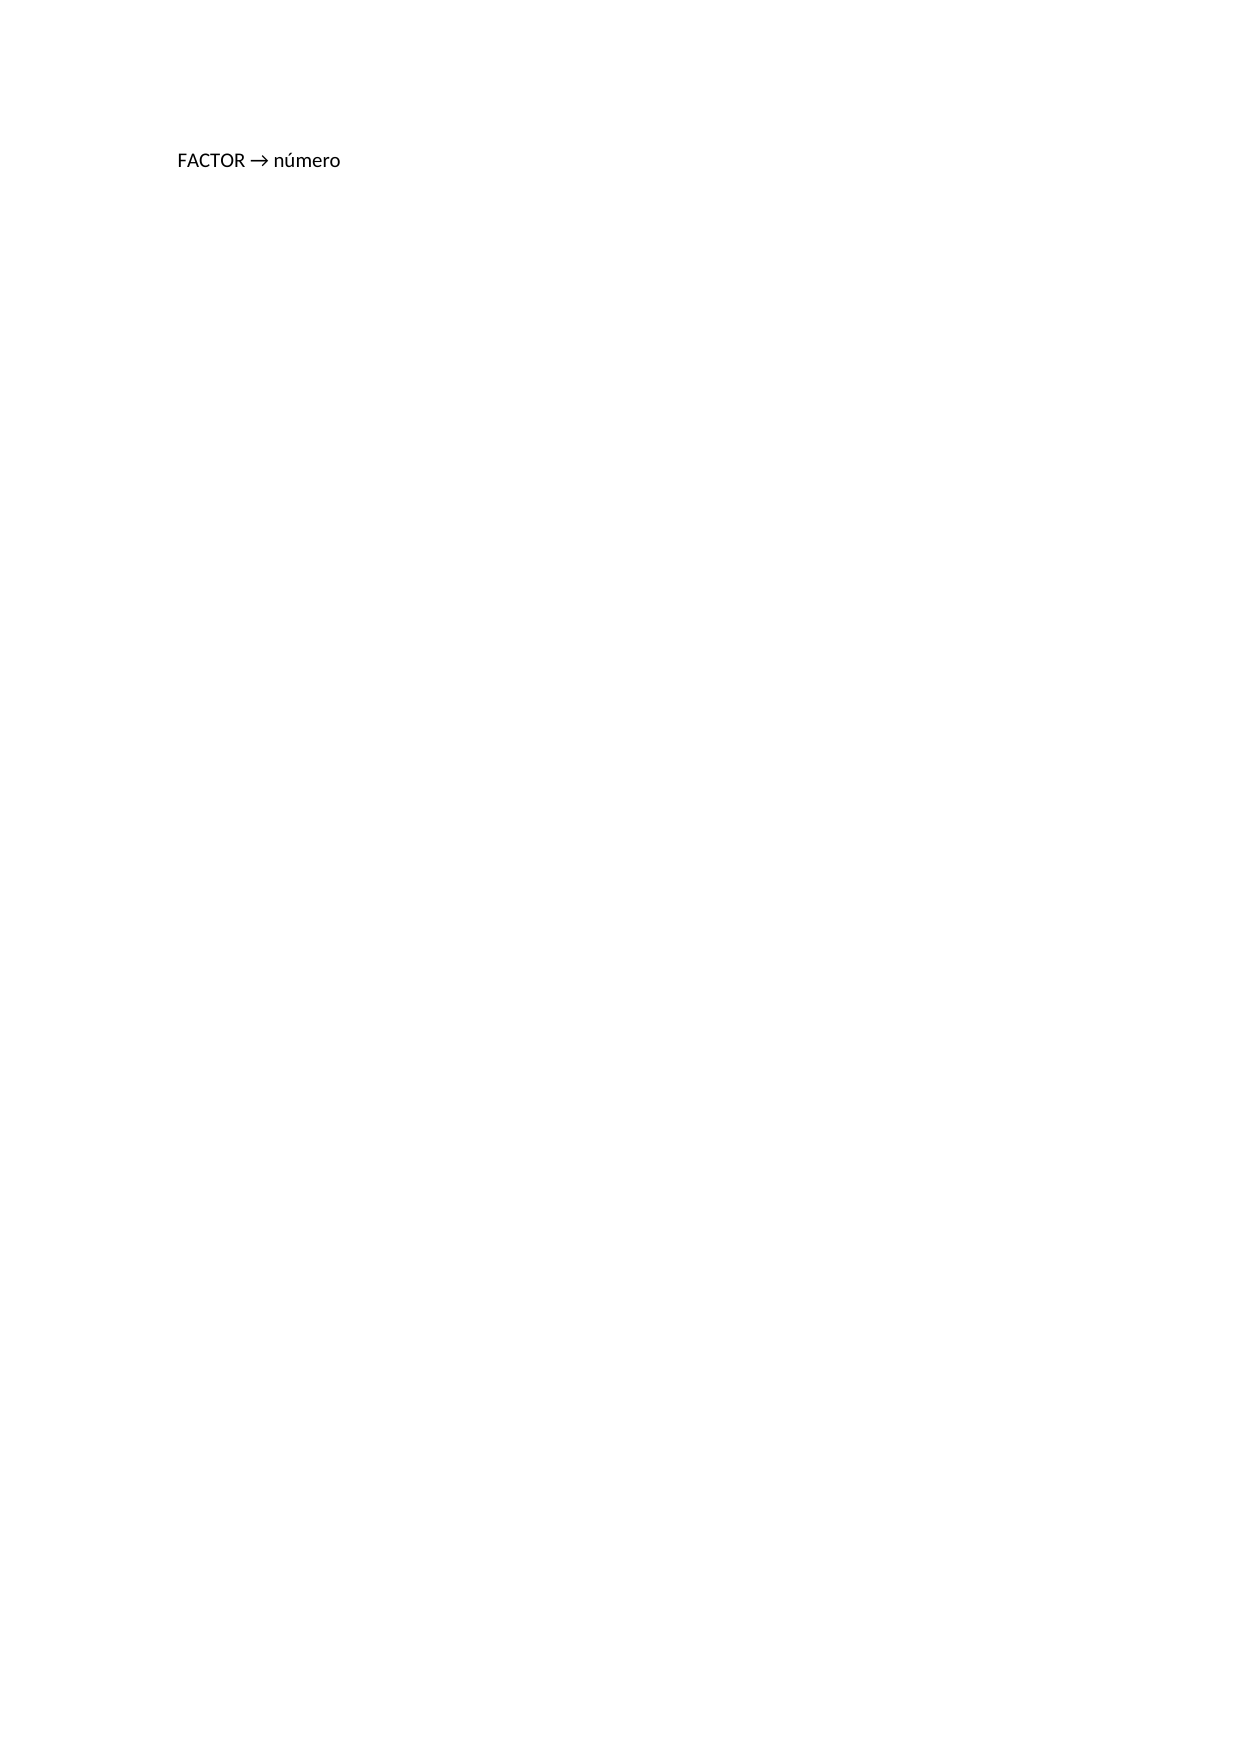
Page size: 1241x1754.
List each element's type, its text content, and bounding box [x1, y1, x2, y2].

text FACTOR → número [177, 148, 1063, 173]
